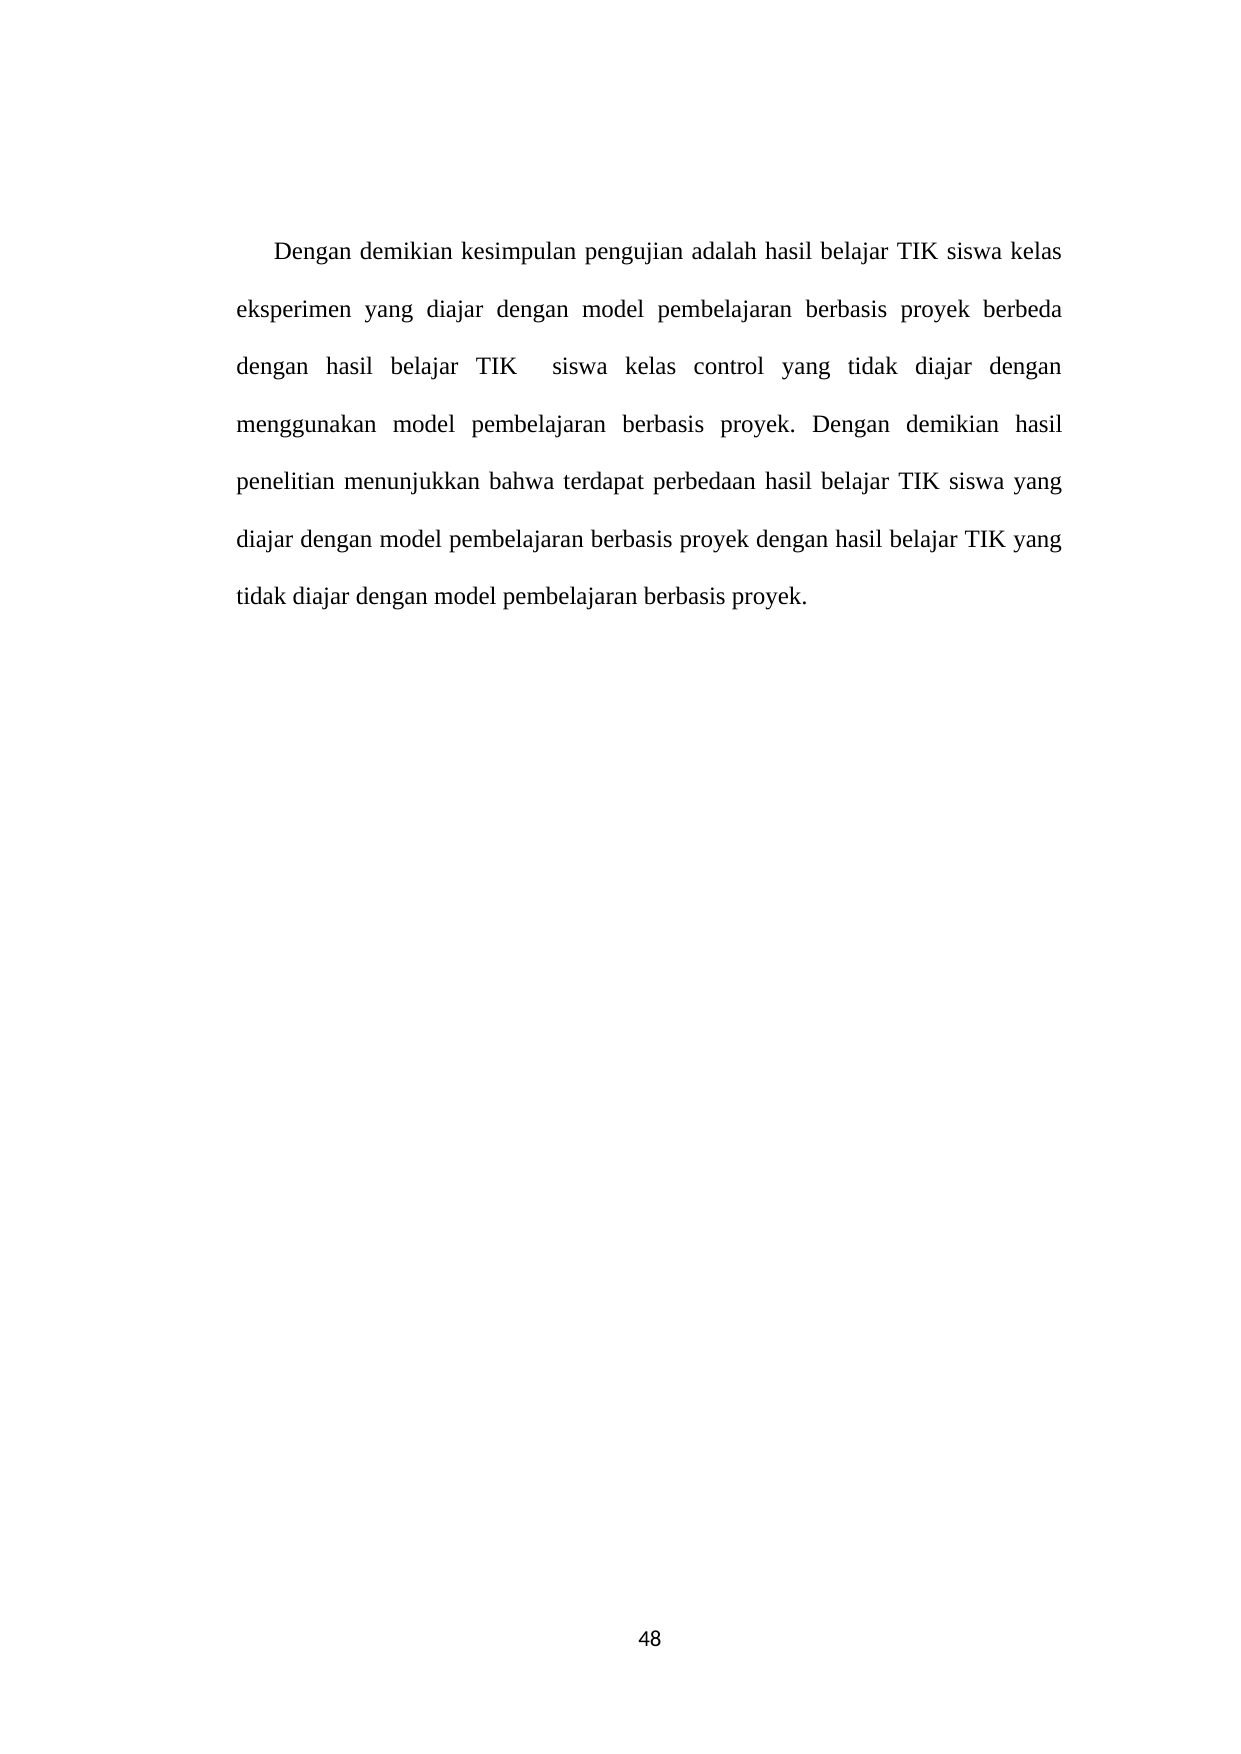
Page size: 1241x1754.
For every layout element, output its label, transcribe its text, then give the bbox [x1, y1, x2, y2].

text Dengan demikian kesimpulan pengujian adalah hasil belajar TIK siswa kelas eksperimen yang diajar dengan model pembelajaran berbasis proyek berbeda dengan hasil belajar TIK siswa kelas control yang tidak diajar dengan menggunakan model pembelajaran berbasis proyek. Dengan demikian hasil penelitian menunjukkan bahwa terdapat perbedaan hasil belajar TIK siswa yang diajar dengan model pembelajaran berbasis proyek dengan hasil belajar TIK yang tidak diajar dengan model pembelajaran berbasis proyek. [236, 236, 1063, 610]
